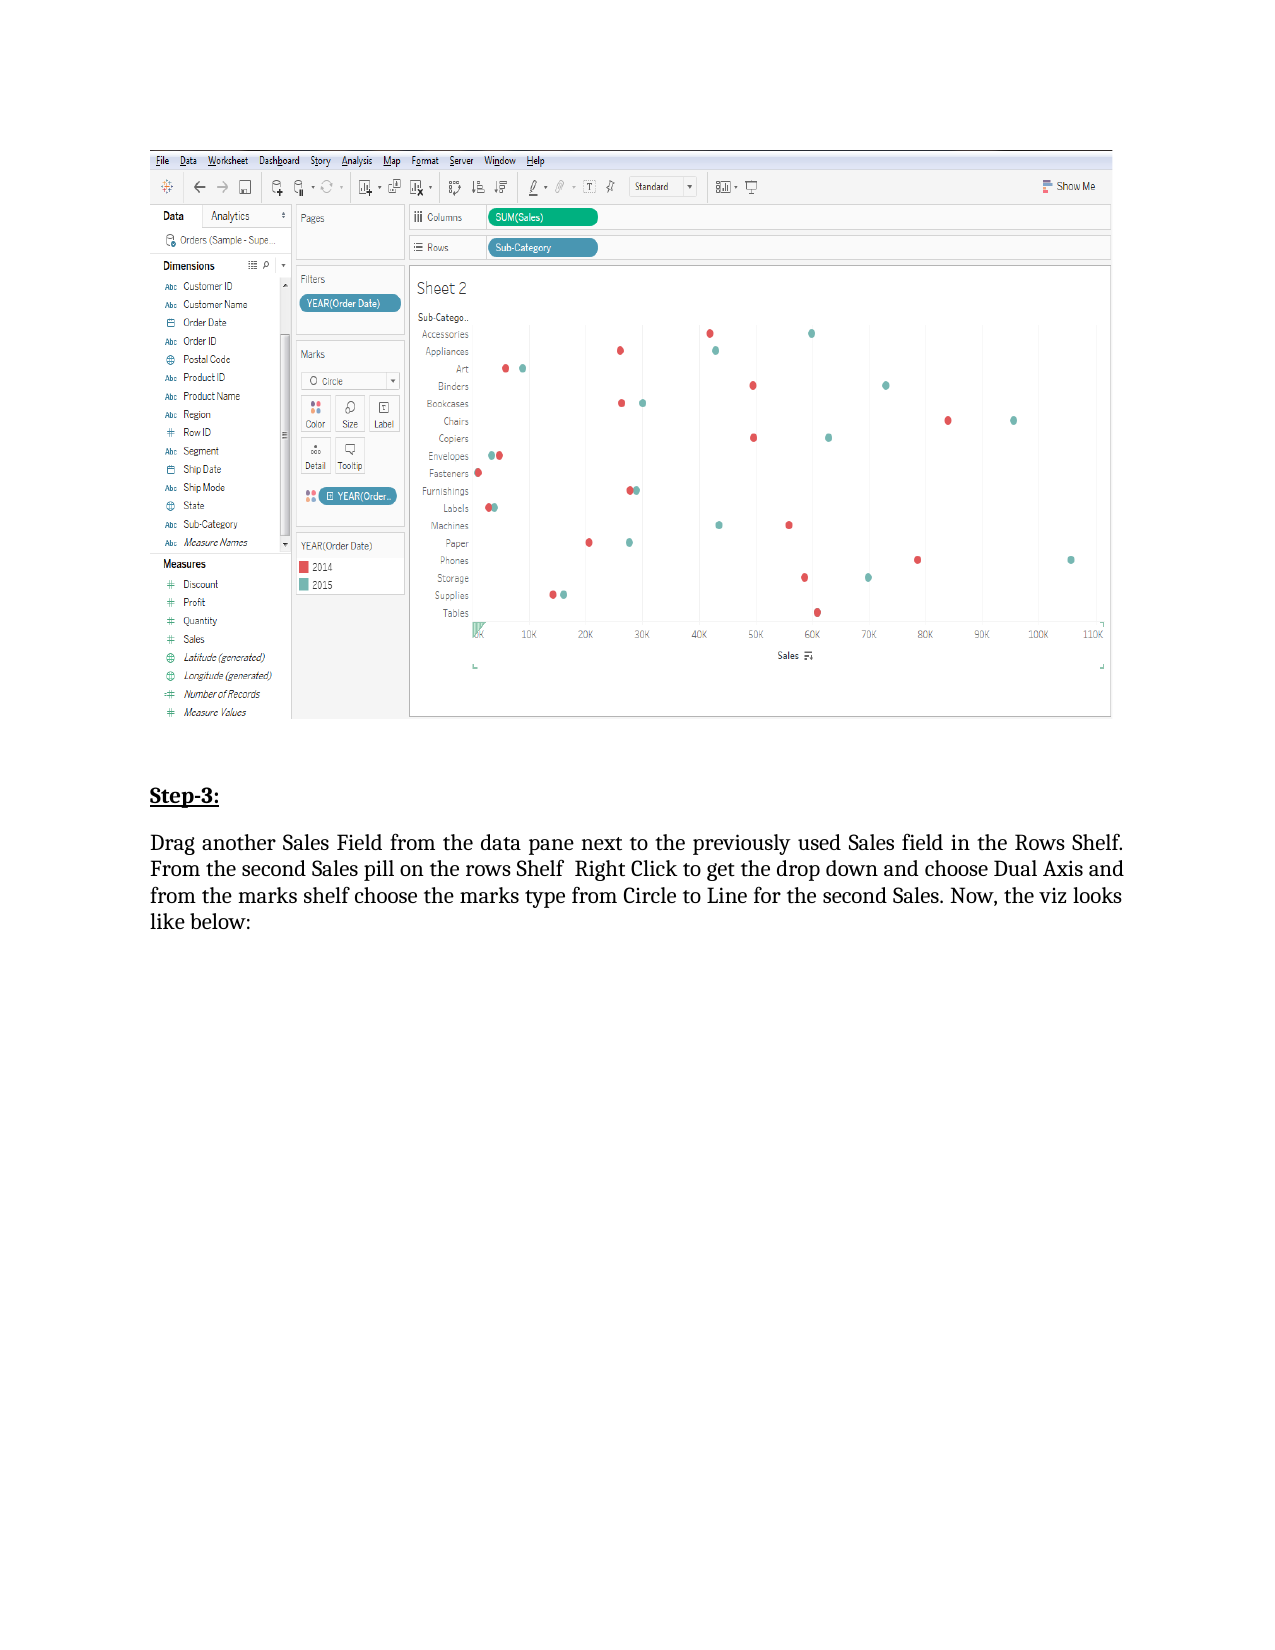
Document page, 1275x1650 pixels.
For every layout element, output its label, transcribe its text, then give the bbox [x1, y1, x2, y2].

text Step-3: [150, 783, 1125, 809]
text Drag another Sales Field from the data pane next to the previously used Sales field in the Rows Shelf. From the second Sales pill on the rows Shelf Right Click to get the drop down and choose Dual Axis and from the marks shelf choose the marks type from Circle to Line for the second Sales. Now, the viz looks like below: [150, 830, 1125, 935]
picture [150, 150, 1113, 719]
